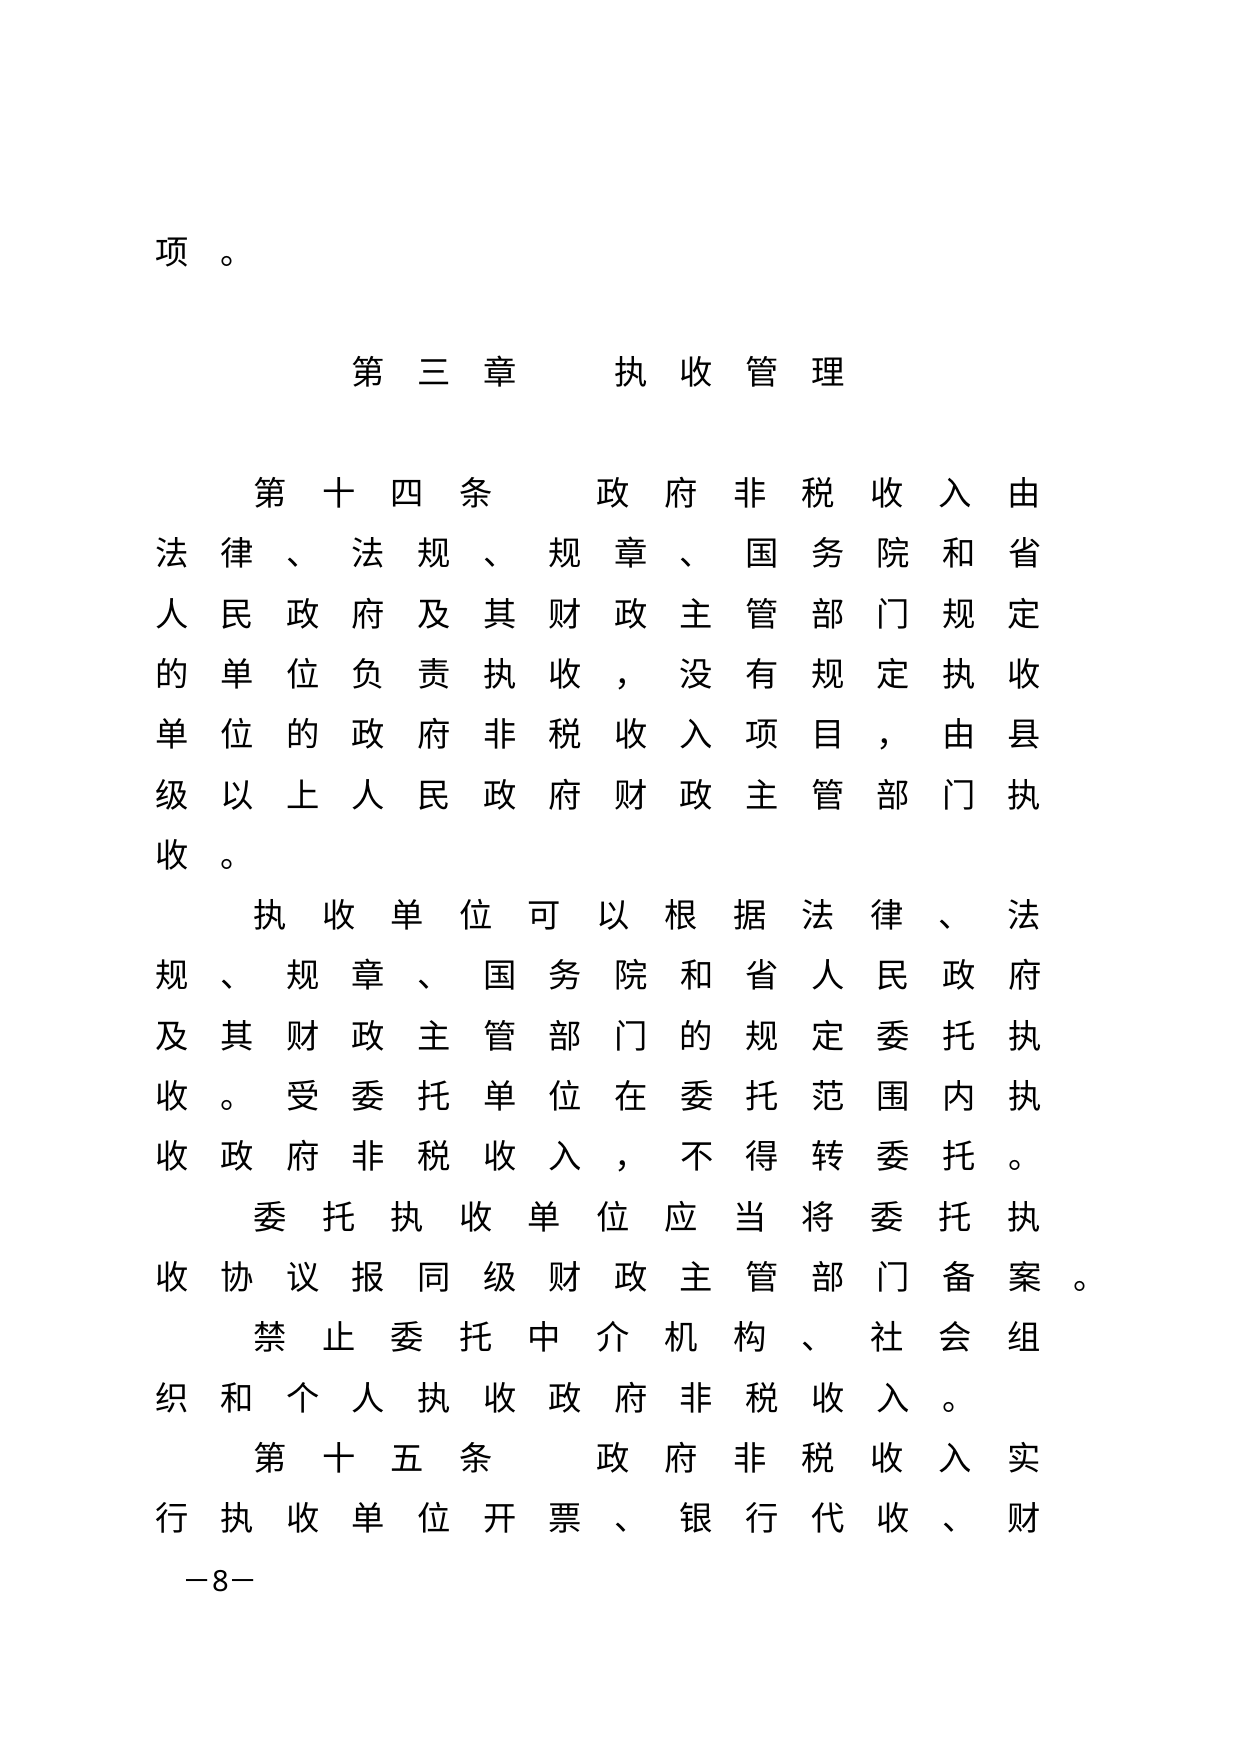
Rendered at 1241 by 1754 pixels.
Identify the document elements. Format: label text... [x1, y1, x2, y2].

text 委托执收单位应当将委托执收协议报同级财政主管部门备案。 [155, 1184, 1073, 1305]
text 禁止委托中介机构、社会组织和个人执收政府非税收入。 [155, 1305, 1073, 1426]
text 第十四条 政府非税收入由法律、法规、规章、国务院和省人民政府及其财政主管部门规定的单位负责执收，没有规定执收单位的政府非税收入项目，由县级以上人民政府财政主管部门执收。 [155, 461, 1073, 883]
text 执收单位可以根据法律、法规、规章、国务院和省人民政府及其财政主管部门的规定委托执收。受委托单位在委托范围内执收政府非税收入，不得转委托。 [155, 883, 1073, 1184]
text 第十五条 政府非税收入实行执收单位开票、银行代收、财政主管部门监管的收缴分离制度。 [155, 1426, 1073, 1546]
text 第三章 执收管理 [155, 340, 1073, 400]
text 前款规定的目录应当载明项目名称、项目设立的依据、批准文号、执收单位、执收对象等事项。 [155, 219, 1073, 280]
